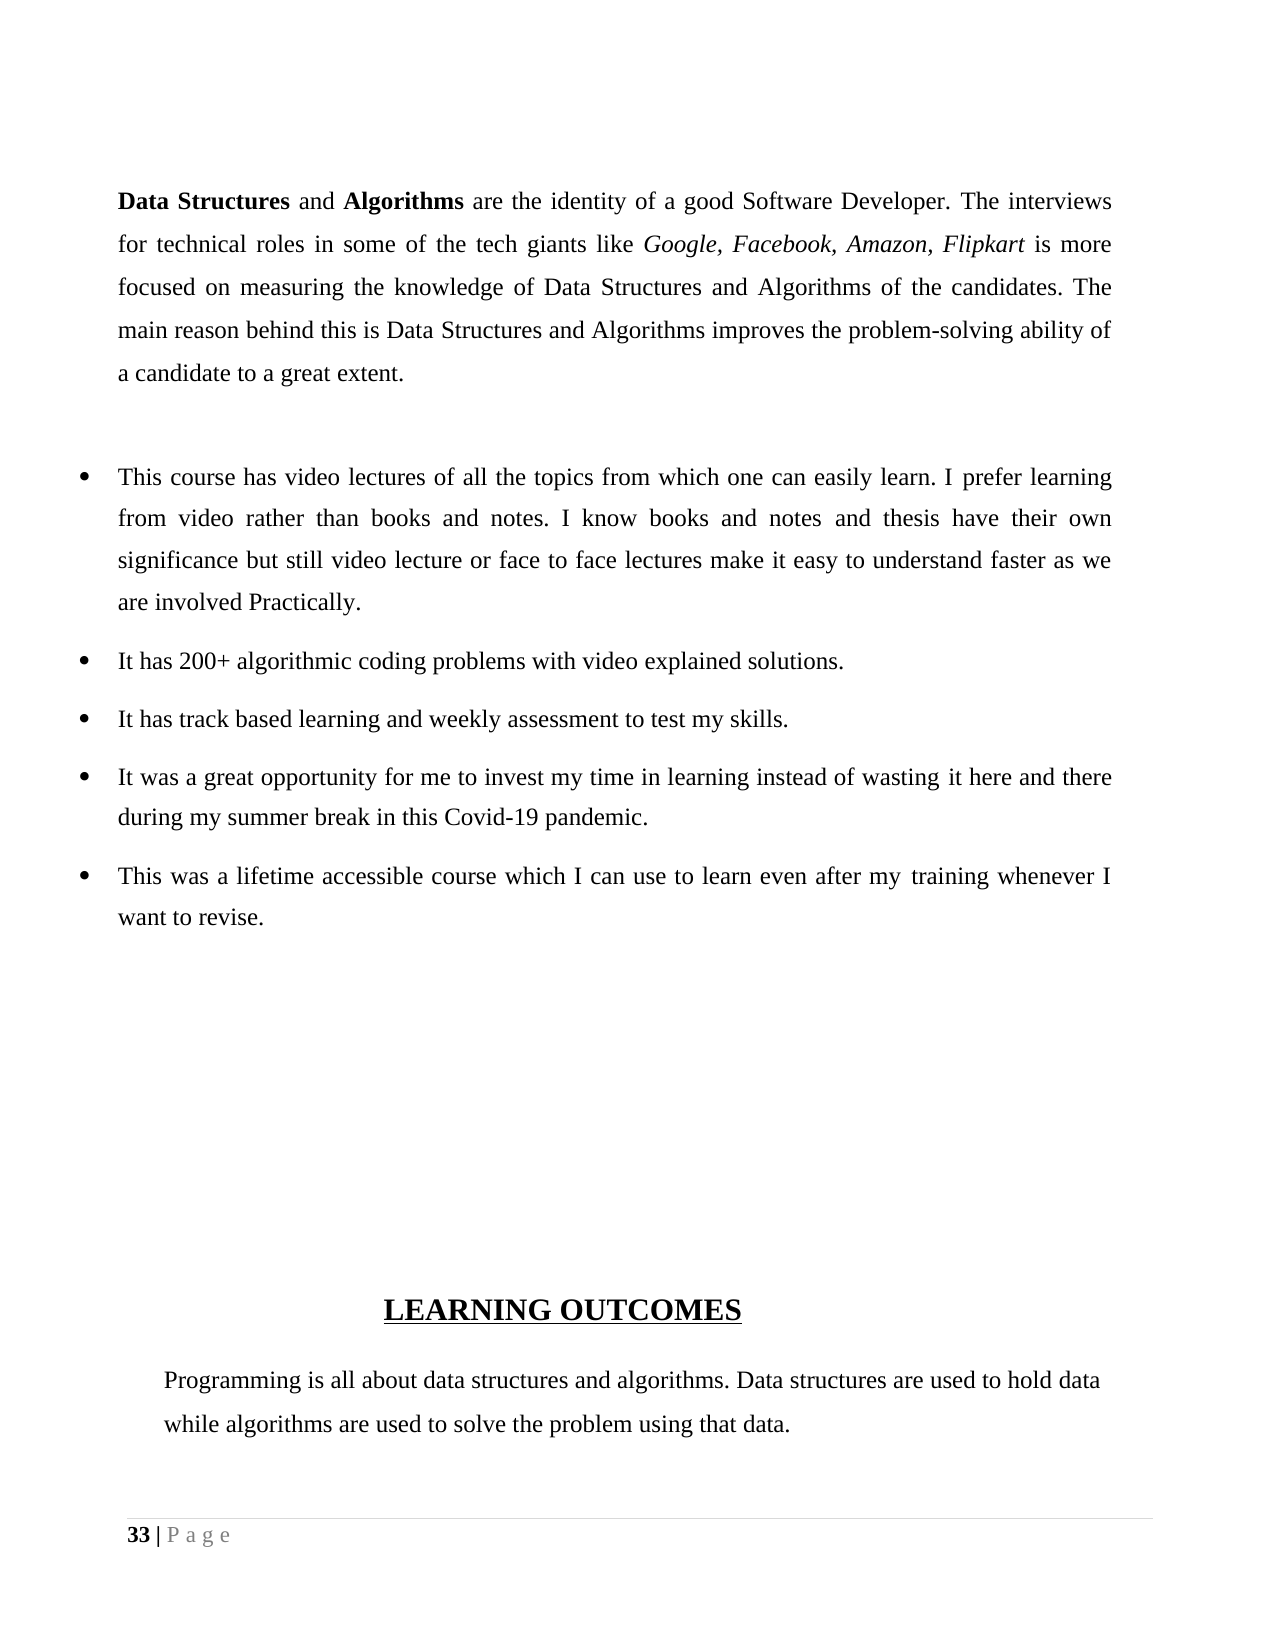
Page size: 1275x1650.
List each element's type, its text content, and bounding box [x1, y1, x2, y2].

list This course has video lectures of all the topics from which one can easily learn. I prefer learning from video rather than books and notes. I know books and notes and thesis have their own significance but still video lecture or face to face lectures make it easy to understand faster as we are involved Practically. [80, 462, 1112, 616]
list This was a lifetime accessible course which I can use to learn even after my training whenever I want to revise. [80, 861, 1111, 930]
text LEARNING OUTCOMES [127, 1292, 1153, 1327]
text Data Structures and Algorithms are the identity of a good Software Developer. The interviews for technical roles in some of the tech giants like Google, Facebook, Amazon, Flipkart is more focused on measuring the knowledge of Data Structures and Algorithms of the candidates. The main reason behind this is Data Structures and Algorithms improves the problem-solving ability of a candidate to a great extent. [118, 186, 1112, 387]
list It has 200+ algorithmic coding problems with video explained solutions. [80, 646, 1153, 674]
list It was a great opportunity for me to invest my time in learning instead of wasting it here and there during my summer break in this Covid-19 pandemic. [80, 762, 1112, 831]
list It has track based learning and weekly assessment to test my skills. [80, 704, 1153, 733]
text Programming is all about data structures and algorithms. Data structures are used to hold data while algorithms are used to solve the problem using that data. [164, 1366, 1106, 1437]
